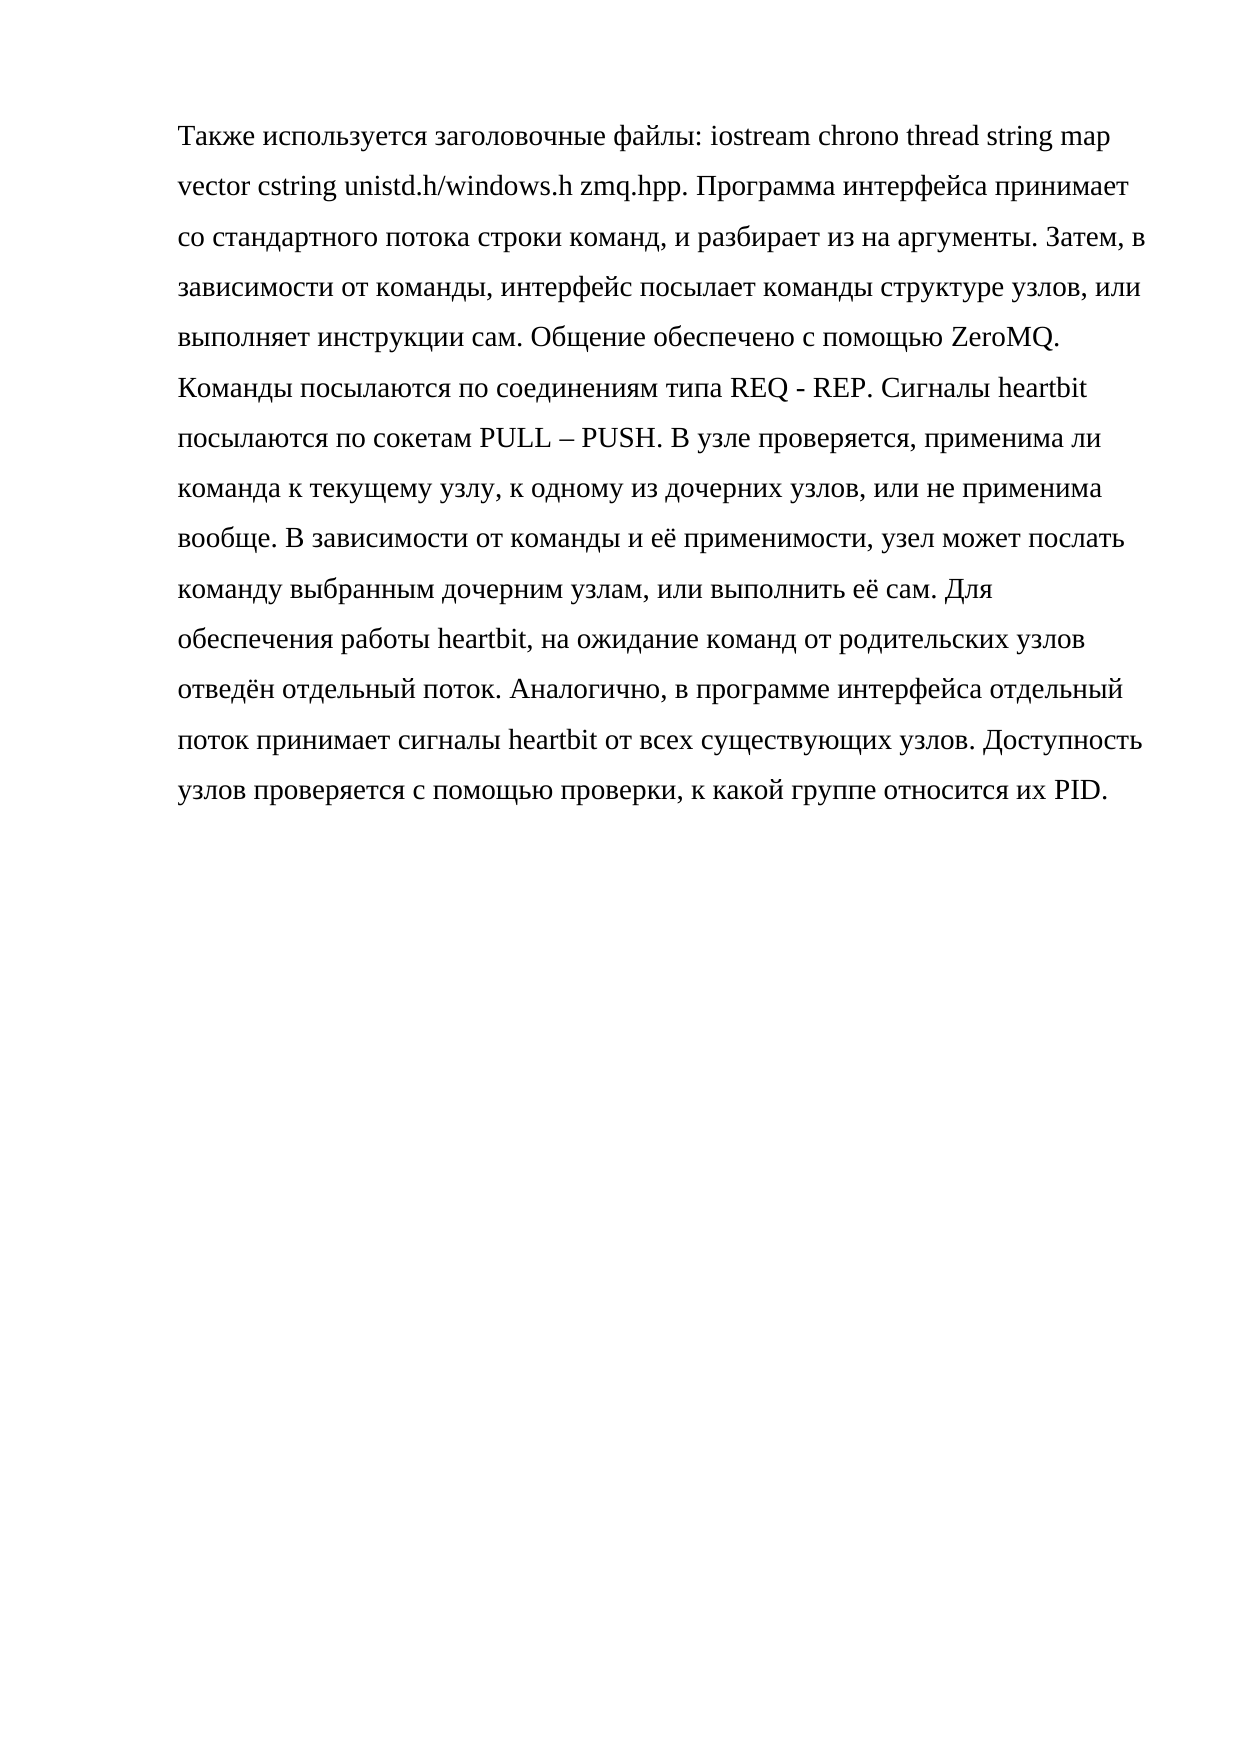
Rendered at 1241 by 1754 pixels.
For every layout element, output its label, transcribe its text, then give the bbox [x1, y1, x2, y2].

text Также используется заголовочные файлы: iostream chrono thread string map vector cstring unistd.h/windows.h zmq.hpp. Программа интерфейса принимает со стандартного потока строки команд, и разбирает из на аргументы. Затем, в зависимости от команды, интерфейс посылает команды структуре узлов, или выполняет инструкции сам. Общение обеспечено с помощью ZeroMQ. Команды посылаются по соединениям типа REQ - REP. Сигналы heartbit посылаются по сокетам PULL – PUSH. В узле проверяется, применима ли команда к текущему узлу, к одному из дочерних узлов, или не применима вообще. В зависимости от команды и её применимости, узел может послать команду выбранным дочерним узлам, или выполнить её сам. Для обеспечения работы heartbit, на ожидание команд от родительских узлов отведён отдельный поток. Аналогично, в программе интерфейса отдельный поток принимает сигналы heartbit от всех существующих узлов. Доступность узлов проверяется с помощью проверки, к какой группе относится их PID. [177, 118, 1152, 806]
